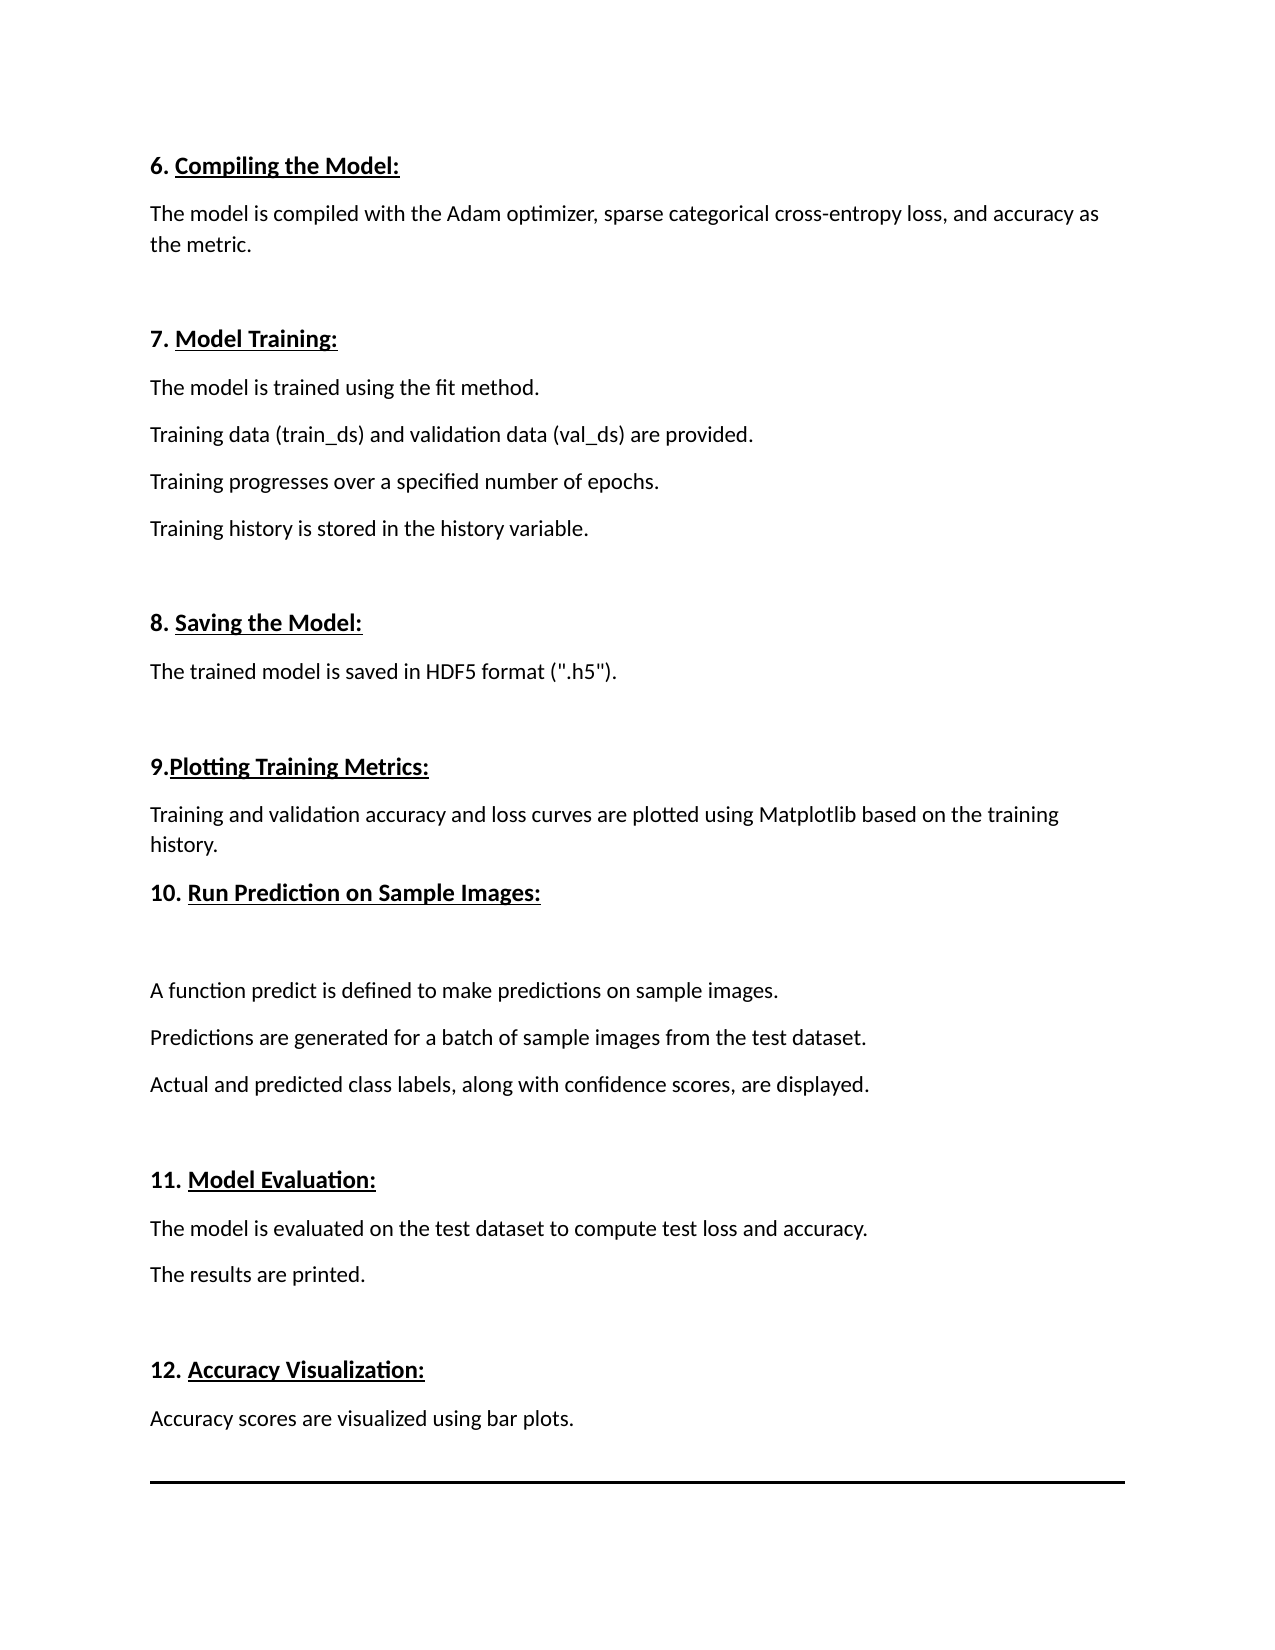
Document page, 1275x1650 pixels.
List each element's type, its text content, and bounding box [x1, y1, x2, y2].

text The model is evaluated on the test dataset to compute test loss and accuracy. [150, 1214, 1125, 1242]
text Training progresses over a specified number of epochs. [150, 467, 1125, 495]
text The trained model is saved in HDF5 format (".h5"). [150, 657, 1125, 685]
text The model is compiled with the Adam optimizer, sparse categorical cross-entropy loss, and accuracy as the metric. [150, 199, 1125, 258]
text Training data (train_ds) and validation data (val_ds) are provided. [150, 420, 1125, 448]
text 6. Compiling the Model: [150, 150, 1125, 181]
text The model is trained using the fit method. [150, 373, 1125, 401]
text 9.Plotting Training Metrics: [150, 751, 1125, 781]
text Training and validation accuracy and loss curves are plotted using Matplotlib based on the training history. [150, 800, 1125, 859]
text 7. Model Training: [150, 323, 1125, 354]
text Accuracy scores are visualized using bar plots. [150, 1404, 1125, 1432]
text 12. Accuracy Visualization: [150, 1354, 1125, 1385]
text A function predict is defined to make predictions on sample images. [150, 977, 1125, 1005]
text 8. Saving the Model: [150, 607, 1125, 638]
text Training history is stored in the history variable. [150, 514, 1125, 542]
text The results are printed. [150, 1261, 1125, 1289]
text Actual and predicted class labels, along with confidence scores, are displayed. [150, 1070, 1125, 1098]
text Predictions are generated for a batch of sample images from the test dataset. [150, 1023, 1125, 1052]
text 11. Model Evaluation: [150, 1164, 1125, 1195]
text 10. Run Prediction on Sample Images: [150, 877, 1125, 908]
